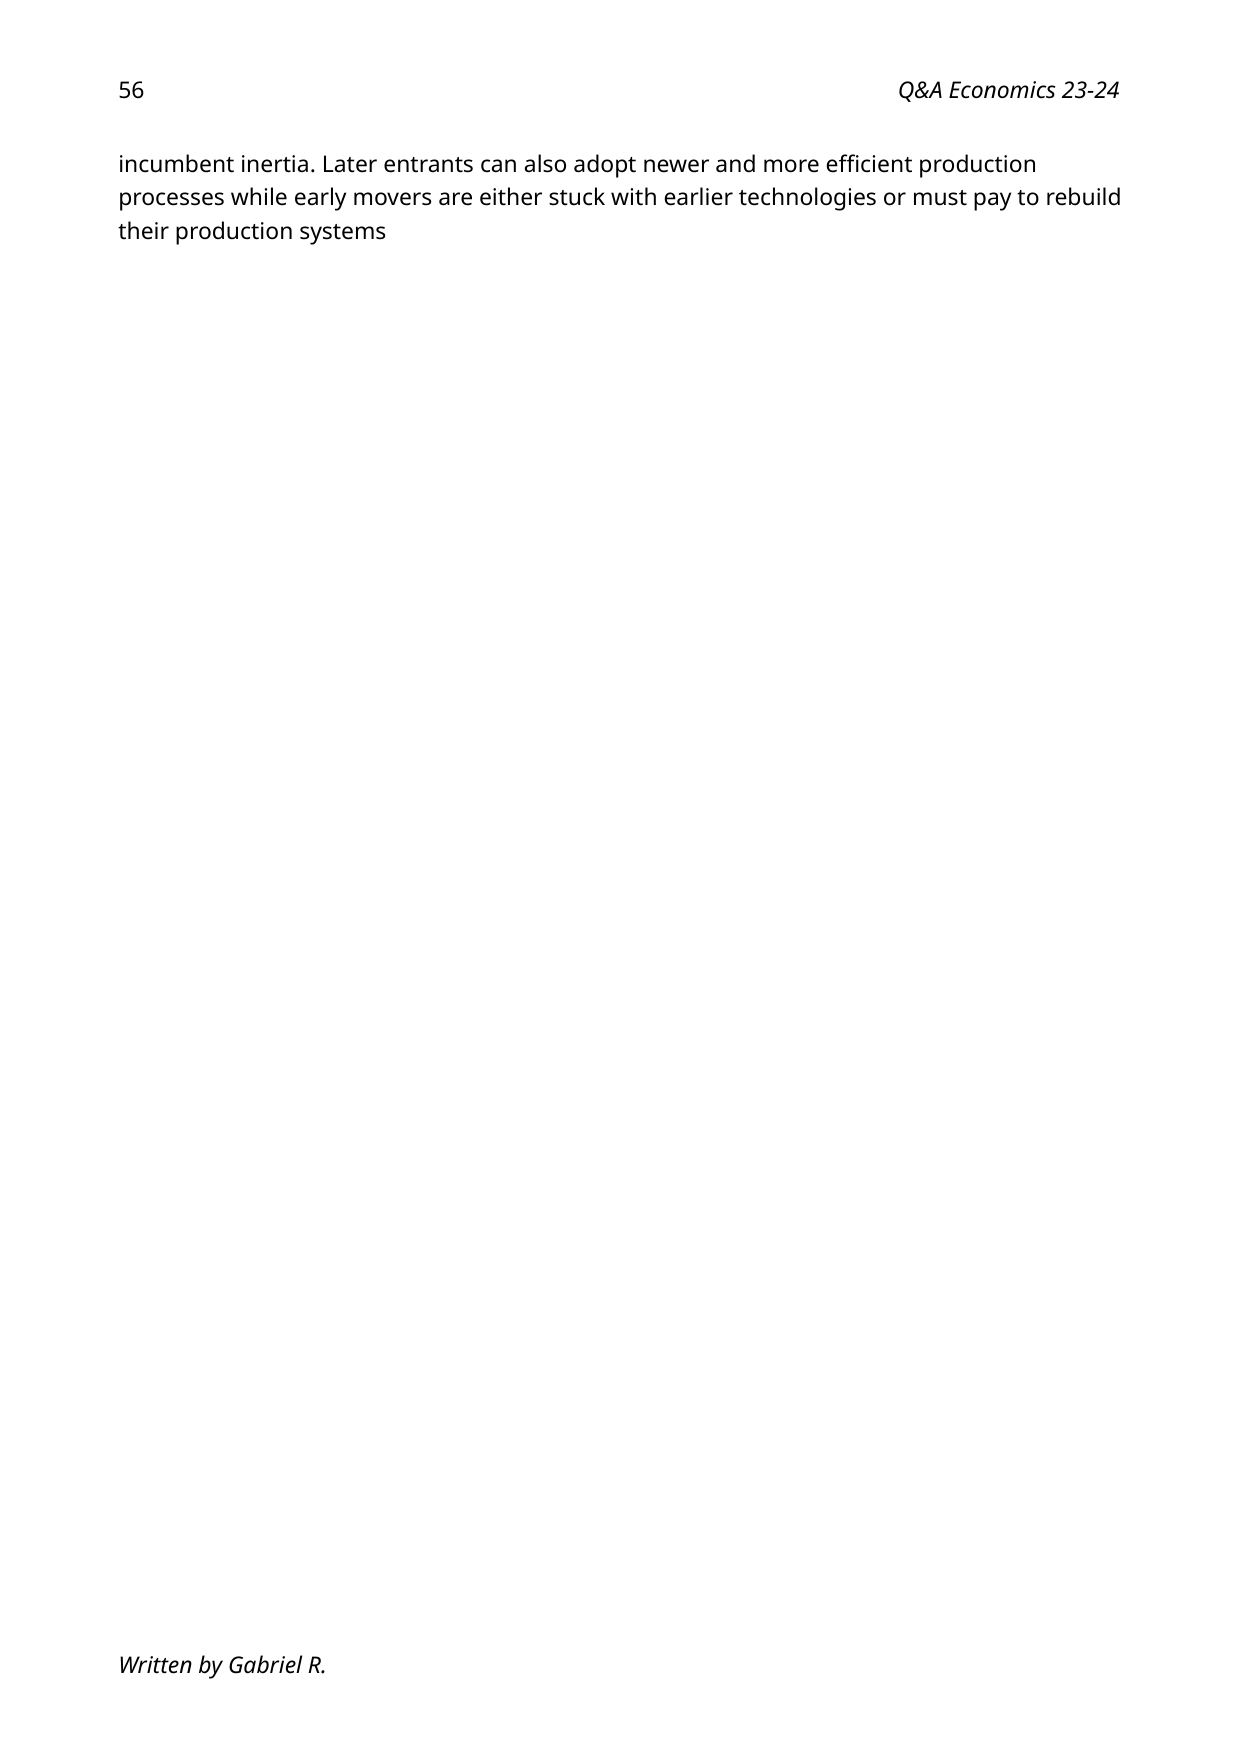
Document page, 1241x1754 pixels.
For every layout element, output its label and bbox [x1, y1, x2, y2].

text [118, 148, 1122, 246]
